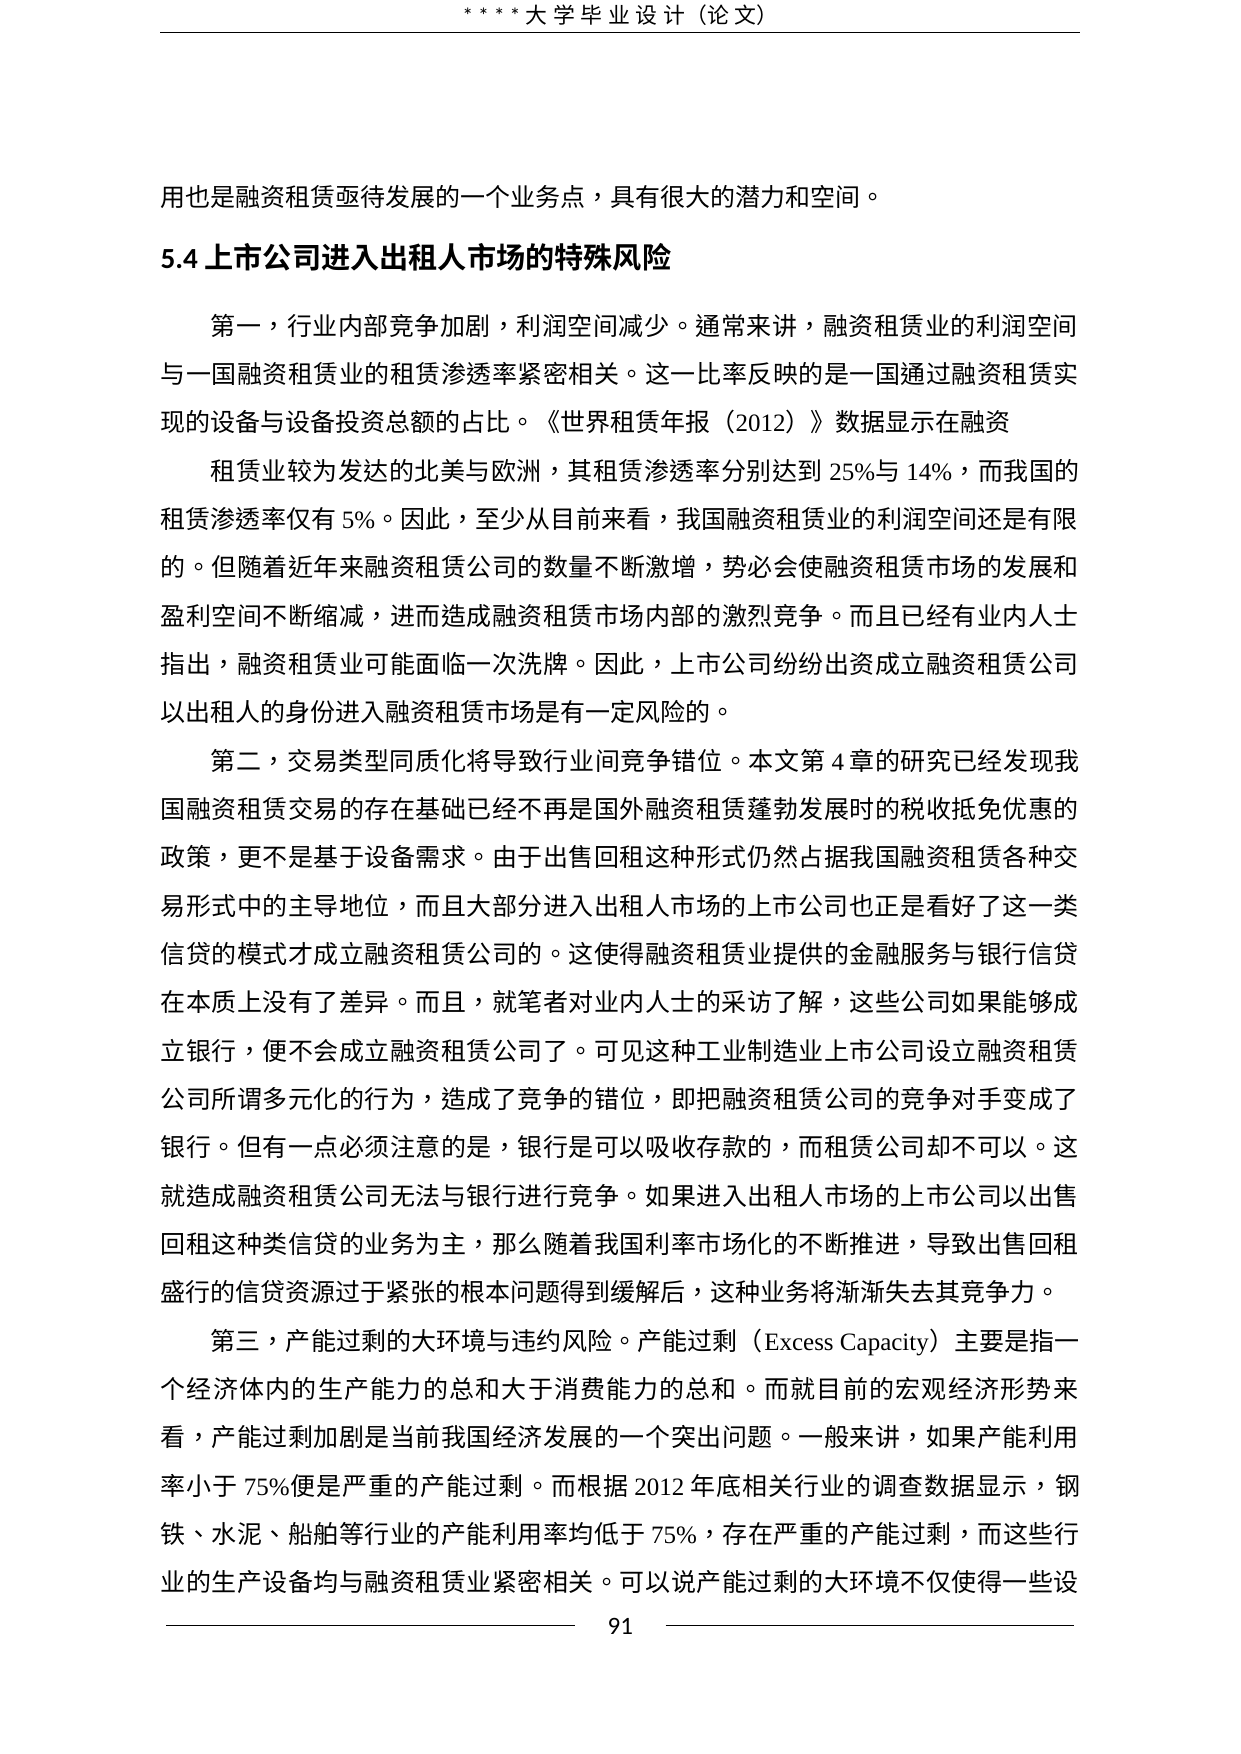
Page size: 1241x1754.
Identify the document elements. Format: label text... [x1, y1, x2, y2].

text 第一，行业内部竞争加剧，利润空间减少。通常来讲，融资租赁业的利润空间与一国融资租赁业的租赁渗透率紧密相关。这一比率反映的是一国通过融资租赁实现的设备与设备投资总额的占比。《世界租赁年报（2012）》数据显示在融资 [160, 293, 1080, 438]
subtitle 5.4 上市公司进入出租人市场的特殊风险 [160, 237, 1080, 277]
text 第二，交易类型同质化将导致行业间竞争错位。本文第4章的研究已经发现我国融资租赁交易的存在基础已经不再是国外融资租赁蓬勃发展时的税收抵免优惠的政策，更不是基于设备需求。由于出售回租这种形式仍然占据我国融资租赁各种交易形式中的主导地位，而且大部分进入出租人市场的上市公司也正是看好了这一类信贷的模式才成立融资租赁公司的。这使得融资租赁业提供的金融服务与银行信贷在本质上没有了差异。而且，就笔者对业内人士的采访了解，这些公司如果能够成立银行，便不会成立融资租赁公司了。可见这种工业制造业上市公司设立融资租赁公司所谓多元化的行为，造成了竞争的错位，即把融资租赁公司的竞争对手变成了银行。但有一点必须注意的是，银行是可以吸收存款的，而租赁公司却不可以。这就造成融资租赁公司无法与银行进行竞争。如果进入出租人市场的上市公司以出售回租这种类信贷的业务为主，那么随着我国利率市场化的不断推进，导致出售回租盛行的信贷资源过于紧张的根本问题得到缓解后，这种业务将渐渐失去其竞争力。 [160, 728, 1080, 1308]
text 租赁业较为发达的北美与欧洲，其租赁渗透率分别达到25%与14%，而我国的租赁渗透率仅有5%。因此，至少从目前来看，我国融资租赁业的利润空间还是有限的。但随着近年来融资租赁公司的数量不断激增，势必会使融资租赁市场的发展和盈利空间不断缩减，进而造成融资租赁市场内部的激烈竞争。而且已经有业内人士指出，融资租赁业可能面临一次洗牌。因此，上市公司纷纷出资成立融资租赁公司以出租人的身份进入融资租赁市场是有一定风险的。 [160, 438, 1080, 728]
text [160, 164, 1080, 213]
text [160, 1308, 1080, 1598]
